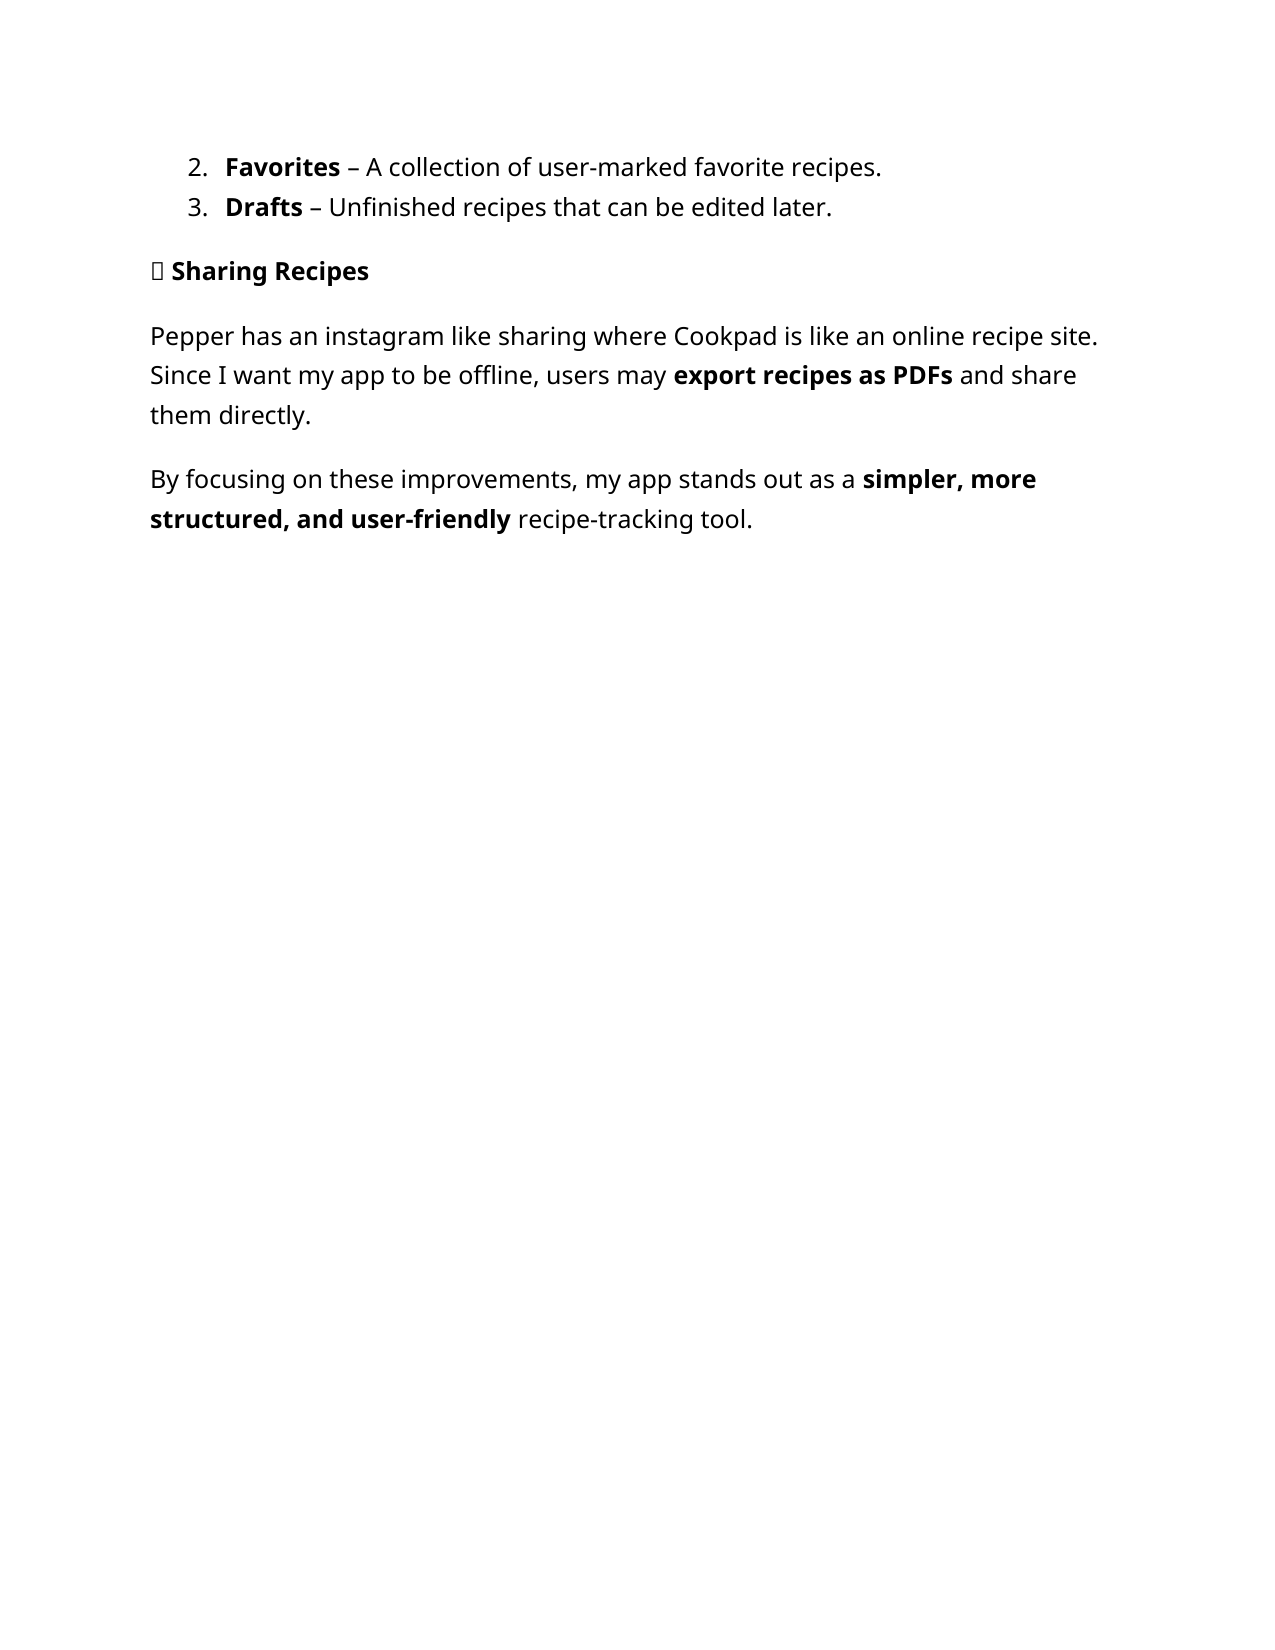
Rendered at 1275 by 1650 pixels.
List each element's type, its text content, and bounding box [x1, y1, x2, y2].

text 🔹 Sharing Recipes [150, 254, 1125, 288]
list Favorites – A collection of user-marked favorite recipes. [187, 150, 1125, 184]
list Drafts – Unfinished recipes that can be edited later. [187, 189, 1125, 223]
text By focusing on these improvements, my app stands out as a simpler, more structured, and user-friendly recipe-tracking tool. [150, 462, 1125, 535]
text Pepper has an instagram like sharing where Cookpad is like an online recipe site. Since I want my app to be offline, users may export recipes as PDFs and share them directly. [150, 318, 1125, 431]
